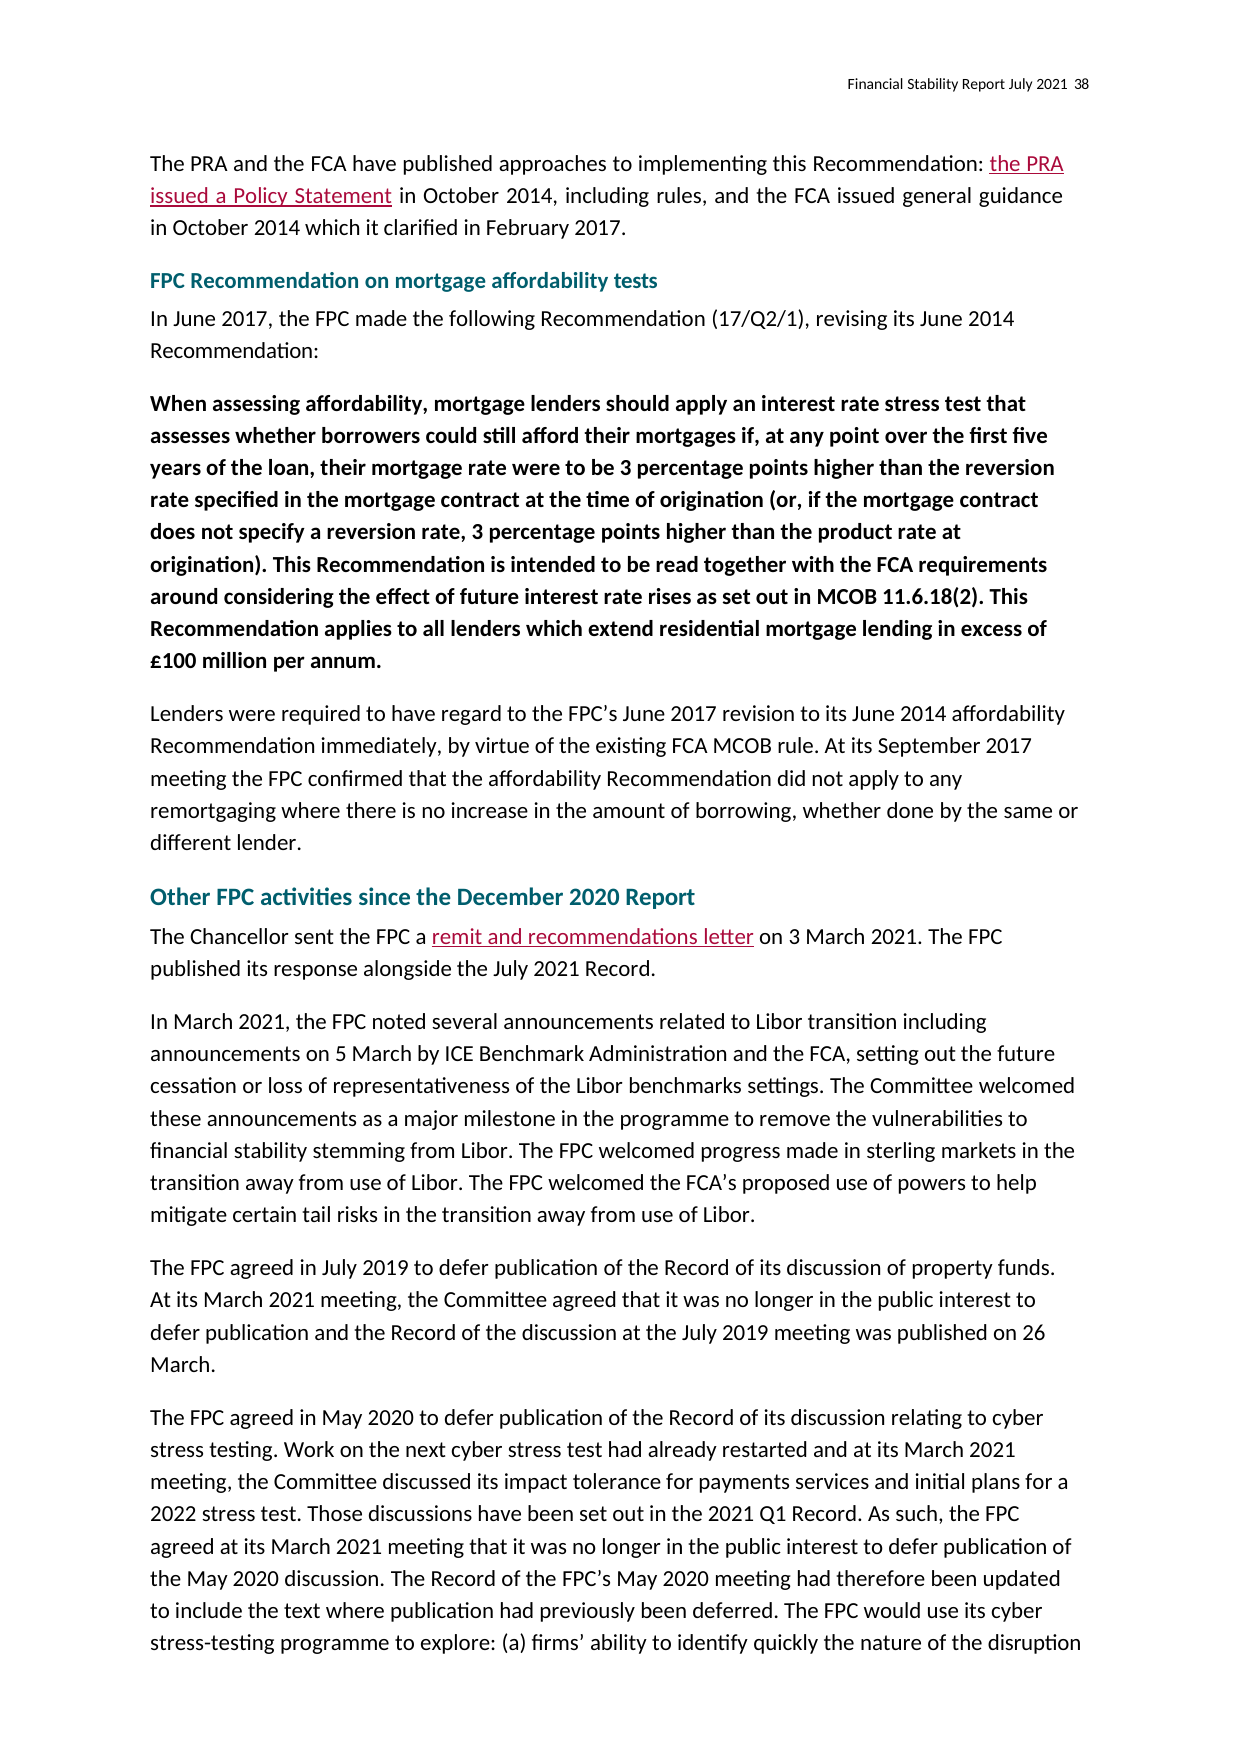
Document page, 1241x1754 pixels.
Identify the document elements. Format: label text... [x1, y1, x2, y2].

text In June 2017, the FPC made the following Recommendation (17/Q2/1), revising its June 2014 Recommendation: [150, 304, 1166, 364]
text In March 2021, the FPC noted several announcements related to Libor transition including announcements on 5 March by ICE Benchmark Administration and the FCA, setting out the future cessation or loss of representativeness of the Libor benchmarks settings. The Committee welcomed these announcements as a major milestone in the programme to remove the vulnerabilities to financial stability stemming from Libor. The FPC welcomed progress made in sterling markets in the transition away from use of Libor. The FPC welcomed the FCA’s proposed use of powers to help mitigate certain tail risks in the transition away from use of Libor. [150, 1007, 1081, 1228]
text The FPC agreed in July 2019 to defer publication of the Record of its discussion of property funds. At its March 2021 meeting, the Committee agreed that it was no longer in the public interest to defer publication and the Record of the discussion at the July 2019 meeting was published on 26 March. [150, 1253, 1081, 1378]
subtitle When assessing affordability, mortgage lenders should apply an interest rate stress test that assesses whether borrowers could still afford their mortgages if, at any point over the first five years of the loan, their mortgage rate were to be 3 percentage points higher than the reversion rate specified in the mortgage contract at the time of origination (or, if the mortgage contract does not specify a reversion rate, 3 percentage points higher than the product rate at origination). This Recommendation is intended to be read together with the FCA requirements around considering the effect of future interest rate rises as set out in MCOB 11.6.18(2). This Recommendation applies to all lenders which extend residential mortgage lending in excess of [150, 389, 1083, 642]
text Lenders were required to have regard to the FPC’s June 2017 revision to its June 2014 affordability Recommendation immediately, by virtue of the existing FCA MCOB rule. At its September 2017 meeting the FPC confirmed that the affordability Recommendation did not apply to any remortgaging where there is no increase in the amount of borrowing, whether done by the same or different lender. [150, 699, 1083, 856]
subtitle FPC Recommendation on mortgage affordability tests [150, 266, 1166, 294]
text stress-testing programme to explore: (a) firms’ ability to identify quickly the nature of the disruption [150, 1628, 1166, 1656]
text The PRA and the FCA have published approaches to implementing this Recommendation: the PRA issued a Policy Statement in October 2014, including rules, and the FCA issued general guidance in October 2014 which it clarified in February 2017. [150, 149, 1063, 241]
text Other FPC activities since the December 2020 Report [150, 881, 1166, 912]
text The Chancellor sent the FPC a remit and recommendations letter on 3 March 2021. The FPC published its response alongside the July 2021 Record. [150, 922, 1081, 982]
text The FPC agreed in May 2020 to defer publication of the Record of its discussion relating to cyber stress testing. Work on the next cyber stress test had already restarted and at its March 2021 meeting, the Committee discussed its impact tolerance for payments services and initial plans for a 2022 stress test. Those discussions have been set out in the 2021 Q1 Record. As such, the FPC agreed at its March 2021 meeting that it was no longer in the public interest to defer publication of the May 2020 discussion. The Record of the FPC’s May 2020 meeting had therefore been updated to include the text where publication had previously been deferred. The FPC would use its cyber [150, 1403, 1085, 1624]
subtitle £100 million per annum. [150, 646, 1166, 674]
